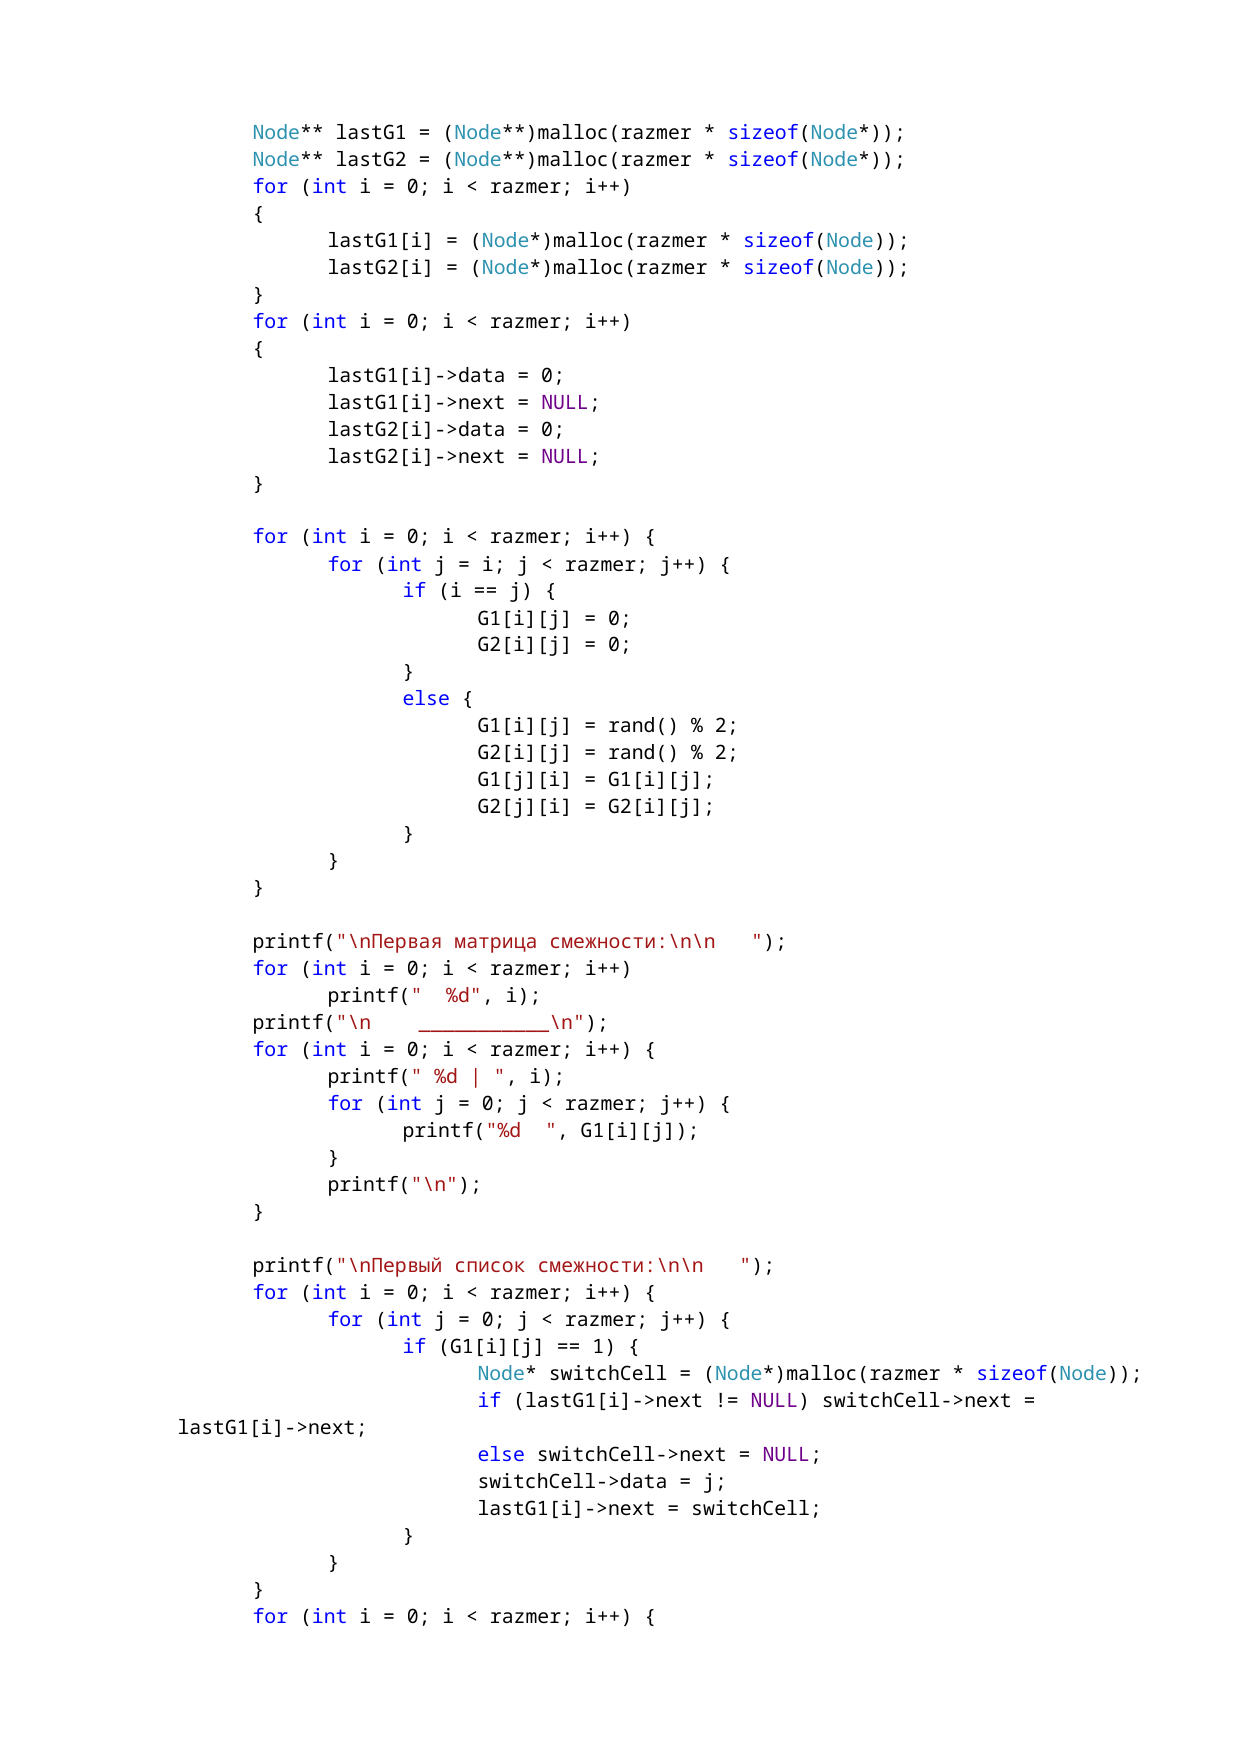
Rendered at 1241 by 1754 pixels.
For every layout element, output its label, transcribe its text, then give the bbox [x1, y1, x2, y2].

text else switchCell->next = NULL; [177, 1440, 1152, 1467]
text if (i == j) { [177, 577, 1152, 604]
text else { [177, 685, 1152, 712]
text for (int i = 0; i < razmer; i++) [177, 954, 1152, 981]
text { [177, 199, 1152, 226]
text lastG1[i]->data = 0; [177, 361, 1152, 388]
text lastG2[i]->next = NULL; [177, 442, 1152, 469]
text } [177, 469, 1152, 496]
text { [177, 334, 1152, 361]
text Node** lastG2 = (Node**)malloc(razmer * sizeof(Node*)); [177, 145, 1152, 172]
text } [177, 1197, 1152, 1224]
text lastG2[i] = (Node*)malloc(razmer * sizeof(Node)); [177, 253, 1152, 280]
text } [177, 658, 1152, 685]
text G2[j][i] = G2[i][j]; [177, 793, 1152, 819]
text lastG2[i]->data = 0; [177, 415, 1152, 442]
text } [177, 873, 1152, 901]
text G2[i][j] = rand() % 2; [177, 739, 1152, 766]
text for (int j = 0; j < razmer; j++) { [177, 1089, 1152, 1116]
text if (G1[i][j] == 1) { [177, 1332, 1152, 1359]
text G1[i][j] = rand() % 2; [177, 712, 1152, 739]
text } [177, 1548, 1152, 1575]
text G1[j][i] = G1[i][j]; [177, 766, 1152, 793]
text } [177, 1575, 1152, 1602]
text Node* switchCell = (Node*)malloc(razmer * sizeof(Node)); [177, 1359, 1152, 1386]
text switchCell->data = j; [177, 1467, 1152, 1494]
text printf("\nПервая матрица смежности:\n\n "); [177, 927, 1152, 954]
text Node** lastG1 = (Node**)malloc(razmer * sizeof(Node*)); [177, 118, 1152, 145]
text lastG1[i] = (Node*)malloc(razmer * sizeof(Node)); [177, 226, 1152, 253]
text for (int j = 0; j < razmer; j++) { [177, 1305, 1152, 1332]
text for (int i = 0; i < razmer; i++) { [177, 1035, 1152, 1062]
text } [177, 1143, 1152, 1170]
text for (int j = i; j < razmer; j++) { [177, 550, 1152, 577]
text for (int i = 0; i < razmer; i++) { [177, 1278, 1152, 1305]
text G1[i][j] = 0; [177, 604, 1152, 631]
text printf("\nПервый список смежности:\n\n "); [177, 1251, 1152, 1278]
text lastG1[i]->next = NULL; [177, 388, 1152, 415]
text printf(" %d", i); [177, 981, 1152, 1008]
text printf("\n"); [177, 1170, 1152, 1197]
text for (int i = 0; i < razmer; i++) [177, 172, 1152, 199]
text for (int i = 0; i < razmer; i++) [177, 307, 1152, 334]
text if (lastG1[i]->next != NULL) switchCell->next = lastG1[i]->next; [177, 1386, 1152, 1440]
text } [177, 280, 1152, 307]
text printf("\n ___________\n"); [177, 1008, 1152, 1035]
text } [177, 1521, 1152, 1548]
text for (int i = 0; i < razmer; i++) { [177, 523, 1152, 550]
text printf(" %d | ", i); [177, 1062, 1152, 1089]
text G2[i][j] = 0; [177, 631, 1152, 658]
text printf("%d ", G1[i][j]); [177, 1116, 1152, 1143]
text lastG1[i]->next = switchCell; [177, 1494, 1152, 1521]
text } [177, 819, 1152, 847]
text for (int i = 0; i < razmer; i++) { [177, 1602, 1152, 1629]
text } [177, 847, 1152, 873]
